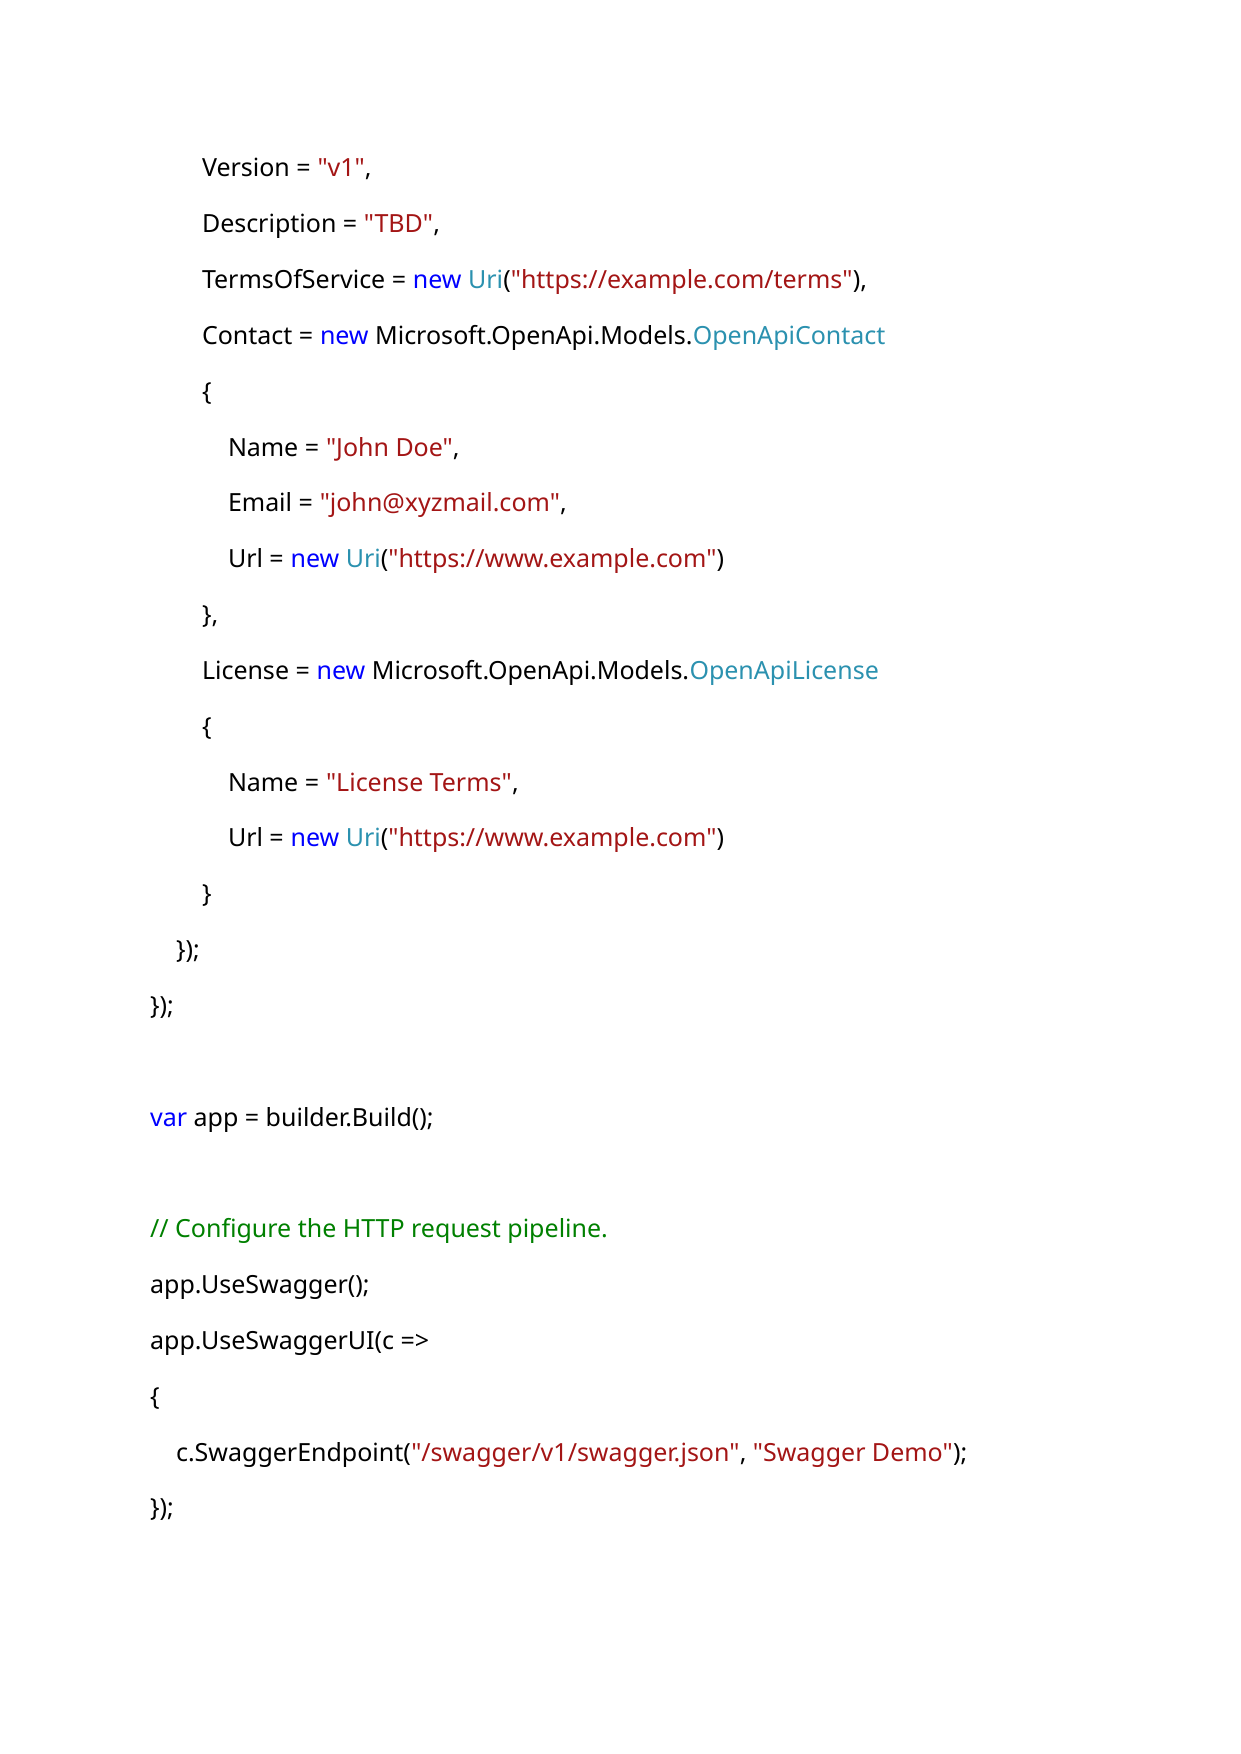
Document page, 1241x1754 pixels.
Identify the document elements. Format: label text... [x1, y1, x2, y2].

text { [150, 708, 1090, 742]
text app.UseSwagger(); [150, 1267, 1090, 1301]
text }); [150, 1490, 1090, 1524]
text Url = new Uri("https://www.example.com") [150, 820, 1090, 854]
text Contact = new Microsoft.OpenApi.Models.OpenApiContact [150, 317, 1090, 352]
text } [150, 876, 1090, 910]
text }); [150, 932, 1090, 966]
text TermsOfService = new Uri("https://example.com/terms"), [150, 262, 1090, 296]
text License = new Microsoft.OpenApi.Models.OpenApiLicense [150, 652, 1090, 687]
text Email = "john@xyzmail.com", [150, 485, 1090, 519]
text { [150, 373, 1090, 407]
text Description = "TBD", [150, 206, 1090, 240]
text Version = "v1", [150, 150, 1090, 184]
text }, [150, 597, 1090, 631]
text app.UseSwaggerUI(c => [150, 1322, 1090, 1357]
text var app = builder.Build(); [150, 1099, 1090, 1133]
text }); [150, 987, 1090, 1022]
text Url = new Uri("https://www.example.com") [150, 541, 1090, 575]
text c.SwaggerEndpoint("/swagger/v1/swagger.json", "Swagger Demo"); [150, 1434, 1090, 1468]
text Name = "John Doe", [150, 429, 1090, 463]
text Name = "License Terms", [150, 764, 1090, 798]
text { [150, 1378, 1090, 1412]
text // Configure the HTTP request pipeline. [150, 1211, 1090, 1245]
